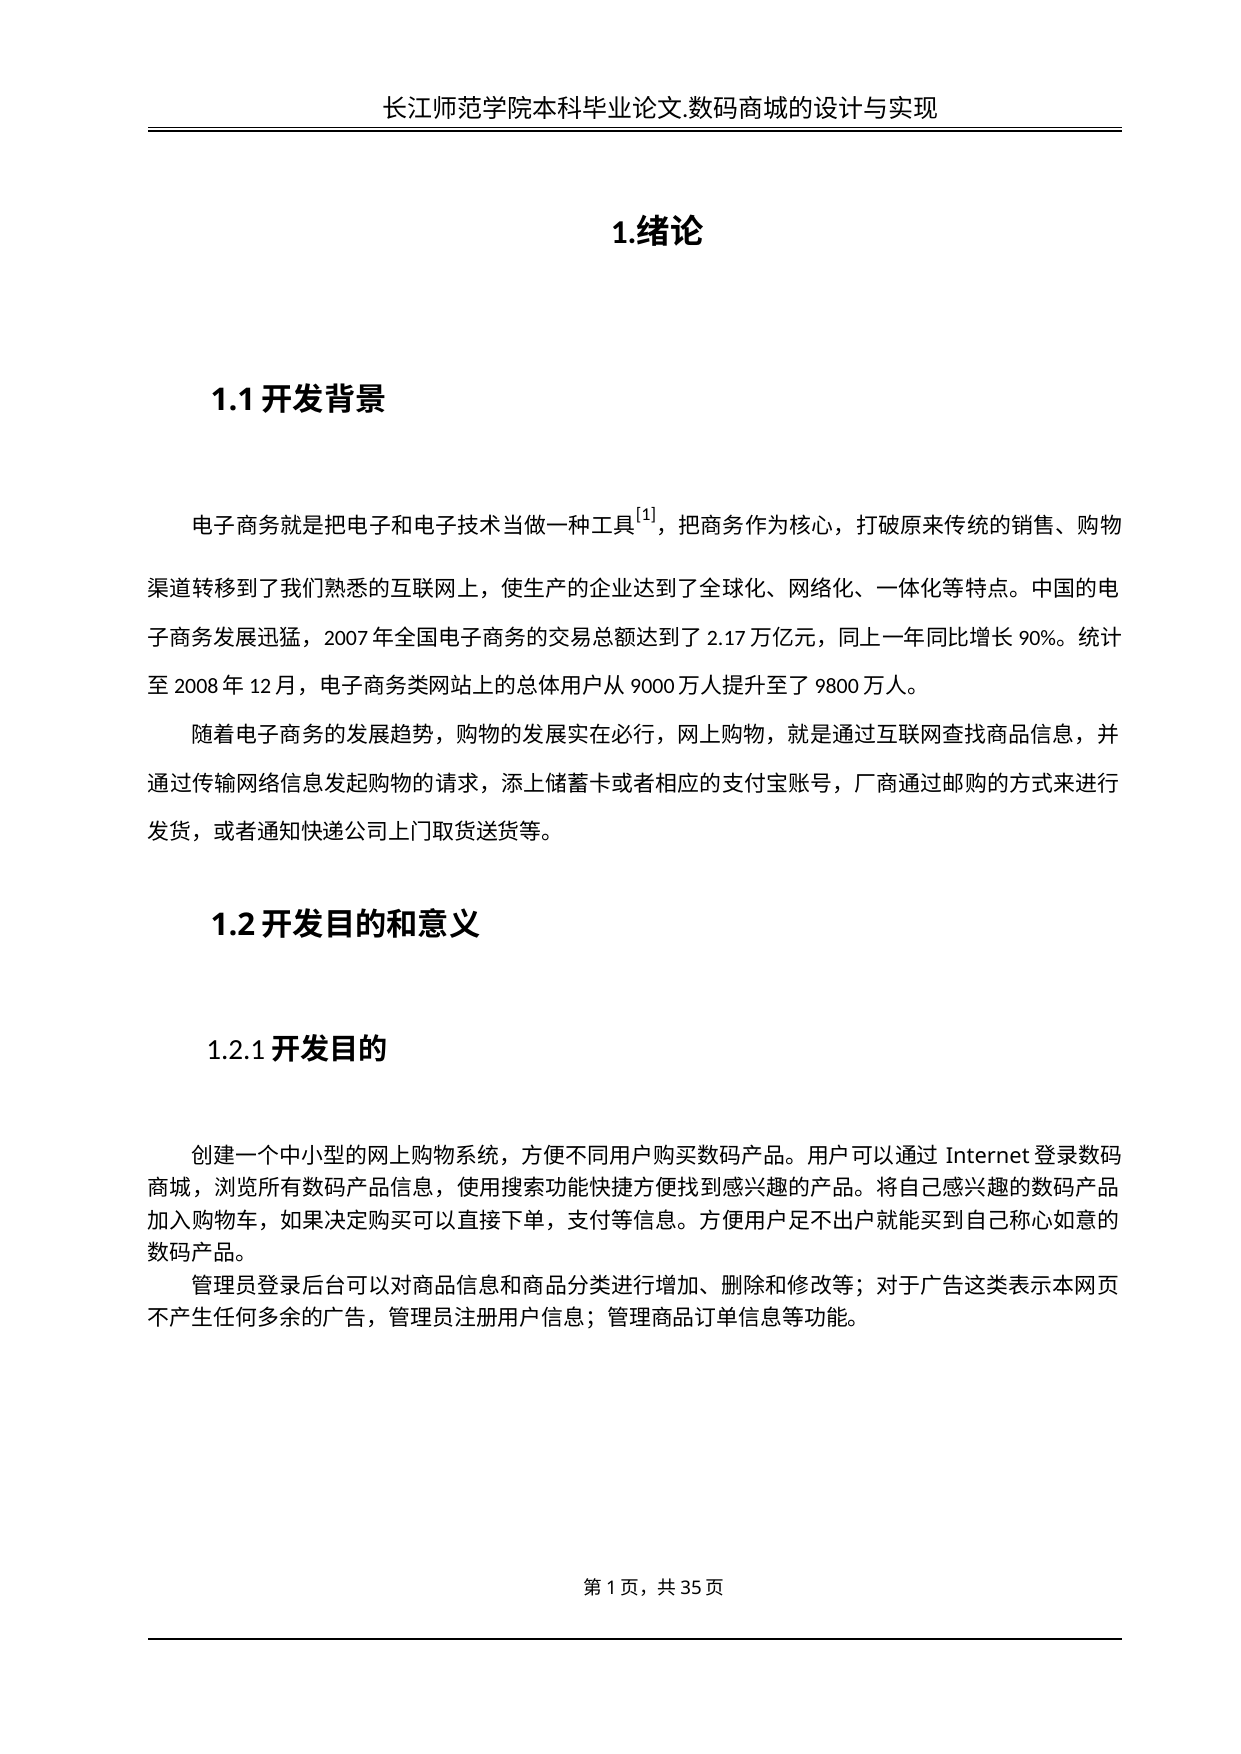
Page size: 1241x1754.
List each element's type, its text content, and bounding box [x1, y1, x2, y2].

text 随着电子商务的发展趋势，购物的发展实在必行，网上购物，就是通过互联网查找商品信息，并通过传输网络信息发起购物的请求，添上储蓄卡或者相应的支付宝账号，厂商通过邮购的方式来进行发货，或者通知快递公司上门取货送货等。 [148, 797, 1122, 846]
text 管理员登录后台可以对商品信息和商品分类进行增加、删除和修改等；对于广告这类表示本网页不产生任何多余的广告，管理员注册用户信息；管理商品订单信息等功能。 [148, 1267, 1122, 1332]
subtitle 1.2.1开发目的 [148, 1014, 1122, 1079]
text 随着电子商务的发展趋势，购物的发展实在必行，网上购物，就是通过互联网查找商品信息，并通过传输网络信息发起购物的请求，添上储蓄卡或者相应的支付宝账号，厂商通过邮购的方式来进行发货，或者通知快递公司上门取货送货等。 [148, 716, 1122, 766]
text 电子商务就是把电子和电子技术当做一种工具[1]，把商务作为核心，打破原来传统的销售、购物渠道转移到了我们熟悉的互联网上，使生产的企业达到了全球化、网络化、一体化等特点。中国的电子商务发展迅猛，2007年全国电子商务的交易总额达到了2.17万亿元，同上一年同比增长90%。统计至2008年12月，电子商务类网站上的总体用户从9000万人提升至了9800万人。 [148, 603, 1122, 701]
subtitle 1.绪论 [148, 197, 1122, 262]
subtitle 1.2开发目的和意义 [148, 889, 1122, 954]
subtitle 1.1开发背景 [148, 364, 1122, 429]
text 创建一个中小型的网上购物系统，方便不同用户购买数码产品。用户可以通过Internet登录数码商城，浏览所有数码产品信息，使用搜索功能快捷方便找到感兴趣的产品。将自己感兴趣的数码产品加入购物车，如果决定购买可以直接下单，支付等信息。方便用户足不出户就能买到自己称心如意的数码产品。 [148, 1137, 1122, 1267]
text 电子商务就是把电子和电子技术当做一种工具[1]，把商务作为核心，打破原来传统的销售、购物渠道转移到了我们熟悉的互联网上，使生产的企业达到了全球化、网络化、一体化等特点。中国的电子商务发展迅猛，2007年全国电子商务的交易总额达到了2.17万亿元，同上一年同比增长90%。统计至2008年12月，电子商务类网站上的总体用户从9000万人提升至了9800万人。 [148, 489, 1122, 571]
